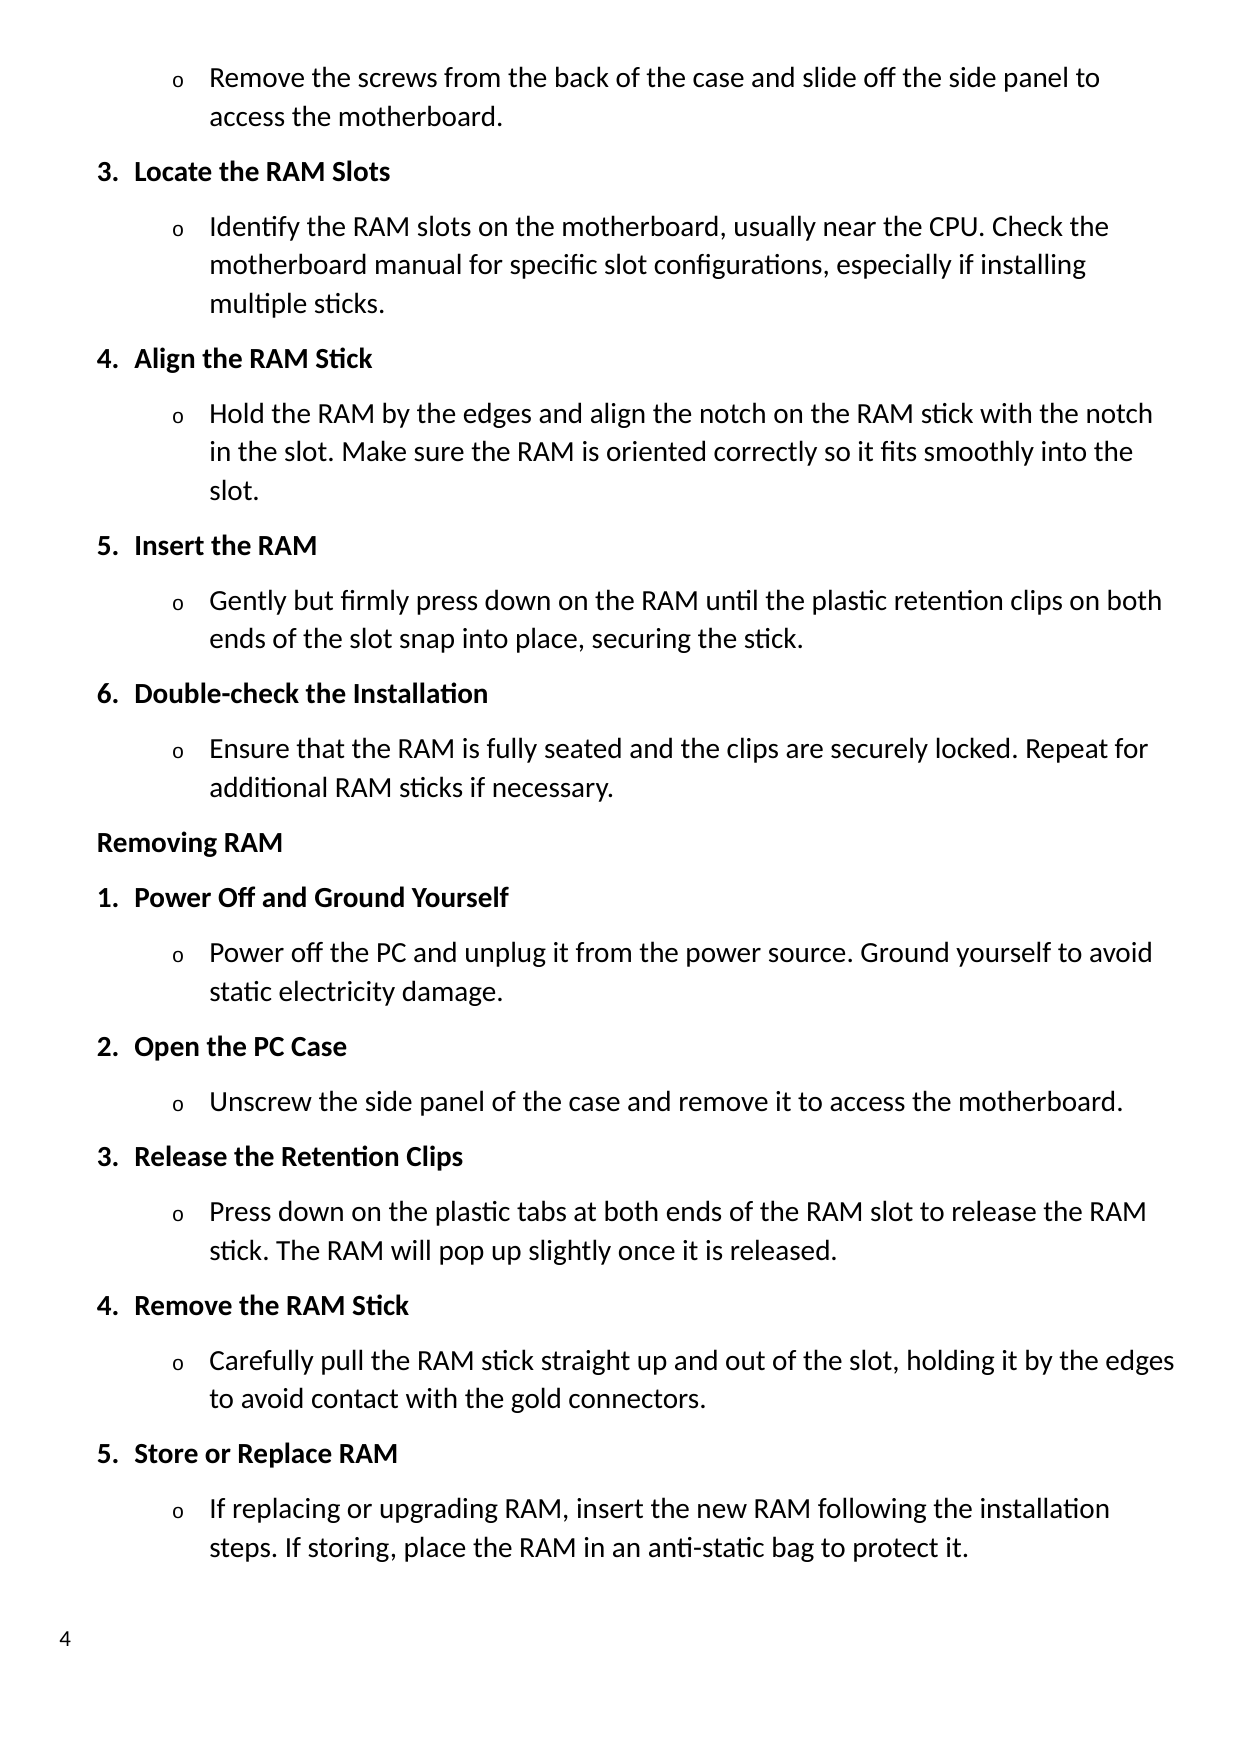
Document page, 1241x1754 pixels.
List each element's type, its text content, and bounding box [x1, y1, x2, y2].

list Double-check the Installation [97, 676, 1181, 711]
list Locate the RAM Slots [97, 153, 1181, 188]
list Remove the screws from the back of the case and slide off the side panel to access the motherboard. [172, 59, 1181, 133]
list Gently but firmly press down on the RAM until the plastic retention clips on both ends of the slot snap into place, securing the stick. [172, 582, 1181, 656]
list Store or Replace RAM [97, 1435, 1181, 1471]
list Press down on the plastic tabs at both ends of the RAM slot to release the RAM stick. The RAM will pop up slightly once it is released. [172, 1193, 1181, 1267]
list Release the Retention Clips [97, 1138, 1181, 1174]
list Insert the RAM [97, 527, 1181, 562]
list Carefully pull the RAM stick straight up and out of the slot, holding it by the edges to avoid contact with the gold connectors. [172, 1342, 1181, 1416]
list Power off the PC and unplug it from the power source. Ground yourself to avoid static electricity damage. [172, 934, 1181, 1008]
list Identify the RAM slots on the motherboard, usually near the CPU. Check the motherboard manual for specific slot configurations, especially if installing multiple sticks. [172, 208, 1181, 320]
text Removing RAM [97, 824, 1181, 860]
list Hold the RAM by the edges and align the notch on the RAM stick with the notch in the slot. Make sure the RAM is oriented correctly so it fits smoothly into the slot. [172, 395, 1181, 507]
list Ensure that the RAM is fully seated and the clips are securely locked. Repeat for additional RAM sticks if necessary. [172, 731, 1181, 805]
list Power Off and Ground Yourself [97, 879, 1181, 915]
list Unscrew the side panel of the case and remove it to access the motherboard. [172, 1083, 1181, 1119]
list Open the PC Case [97, 1028, 1181, 1063]
list Remove the RAM Stick [97, 1287, 1181, 1322]
list Align the RAM Stick [97, 340, 1181, 375]
list If replacing or upgrading RAM, insert the new RAM following the installation steps. If storing, place the RAM in an anti-static bag to protect it. [172, 1491, 1181, 1564]
